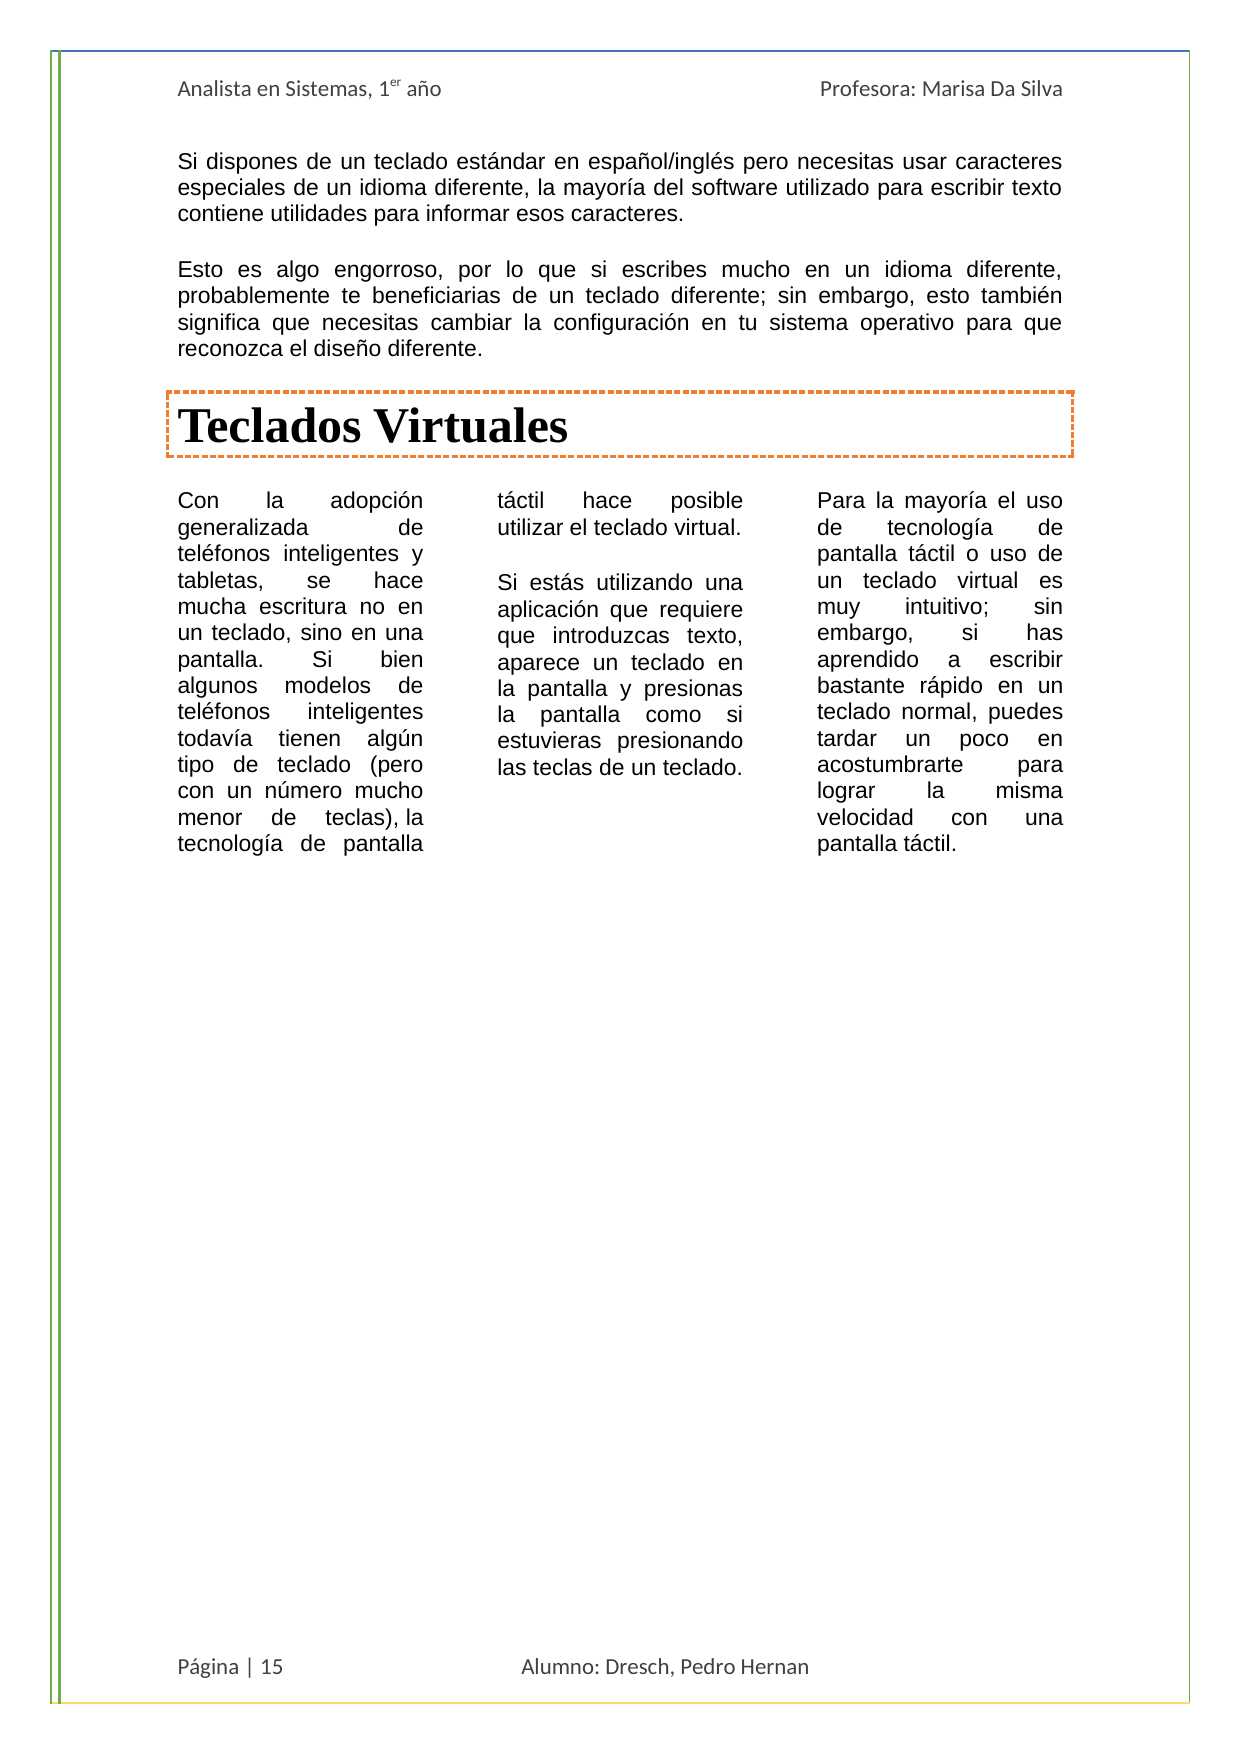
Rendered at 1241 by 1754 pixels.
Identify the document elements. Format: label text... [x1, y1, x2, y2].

text Con la adopción generalizada de teléfonos inteligentes y tabletas, se hace mucha escritura no en un teclado, sino en una pantalla. Si bien algunos modelos de teléfonos inteligentes todavía tienen algún tipo de teclado (pero con un número mucho menor de teclas), la tecnología de pantalla táctil hace posible utilizar el teclado virtual. [177, 487, 423, 856]
text Esto es algo engorroso, por lo que si escribes mucho en un idioma diferente, probablemente te beneficiarias de un teclado diferente; sin embargo, esto también significa que necesitas cambiar la configuración en tu sistema operativo para que reconozca el diseño diferente. [177, 256, 1063, 361]
text Si estás utilizando una aplicación que requiere que introduzcas texto, aparece un teclado en la pantalla y presionas la pantalla como si estuvieras presionando las teclas de un teclado. [497, 569, 743, 780]
subtitle Teclados Virtuales [166, 390, 1074, 458]
text Si dispones de un teclado estándar en español/inglés pero necesitas usar caracteres especiales de un idioma diferente, la mayoría del software utilizado para escribir texto contiene utilidades para informar esos caracteres. [177, 148, 1063, 227]
text Para la mayoría el uso de tecnología de pantalla táctil o uso de un teclado virtual es muy intuitivo; sin embargo, si has aprendido a escribir bastante rápido en un teclado normal, puedes tardar un poco en acostumbrarte para lograr la misma velocidad con una pantalla táctil. [817, 487, 1063, 856]
